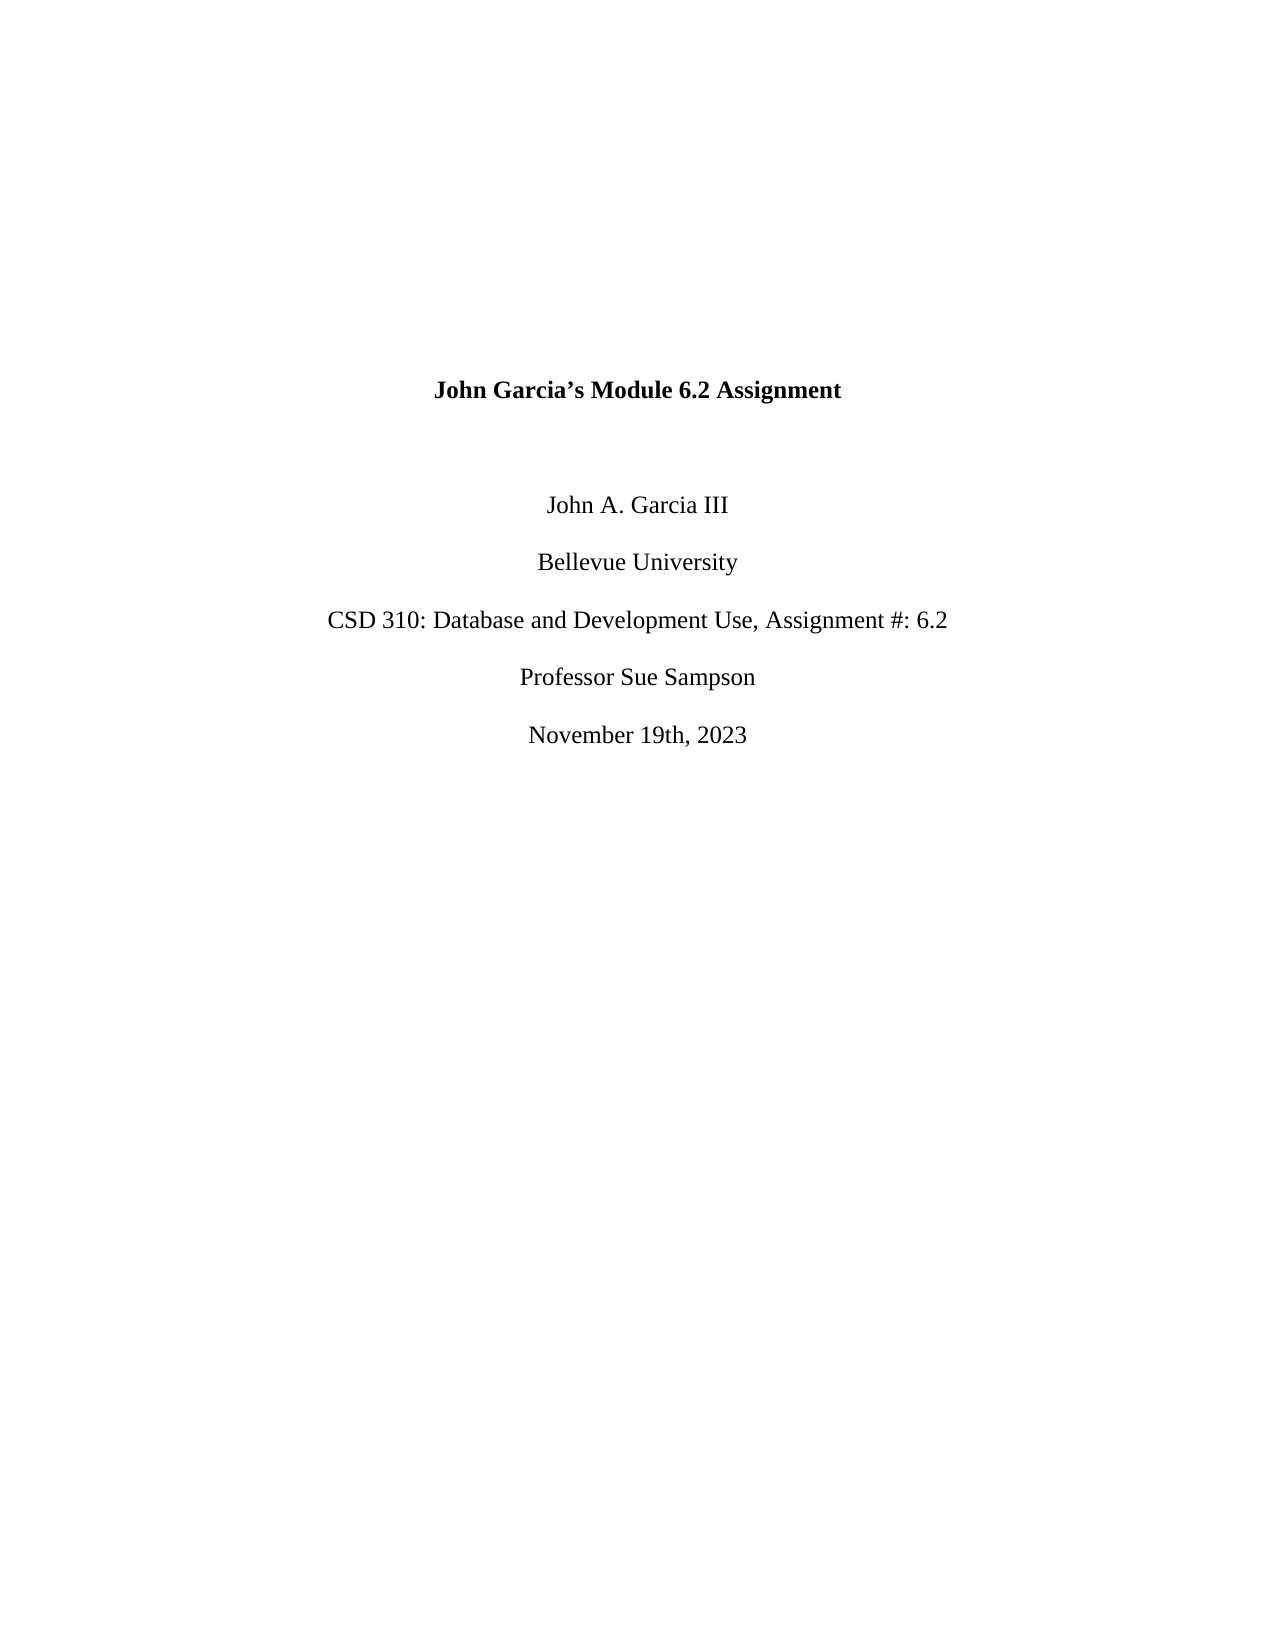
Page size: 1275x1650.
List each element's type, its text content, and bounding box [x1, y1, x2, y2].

subtitle CSD 310: Database and Development Use, Assignment #: 6.2 [150, 605, 1125, 634]
subtitle Bellevue University [150, 547, 1125, 576]
title John Garcia’s Module 6.2 Assignment [150, 375, 1125, 404]
subtitle November 19th, 2023 [150, 720, 1125, 749]
subtitle Professor Sue Sampson [150, 662, 1125, 691]
subtitle John A. Garcia III [150, 490, 1125, 519]
